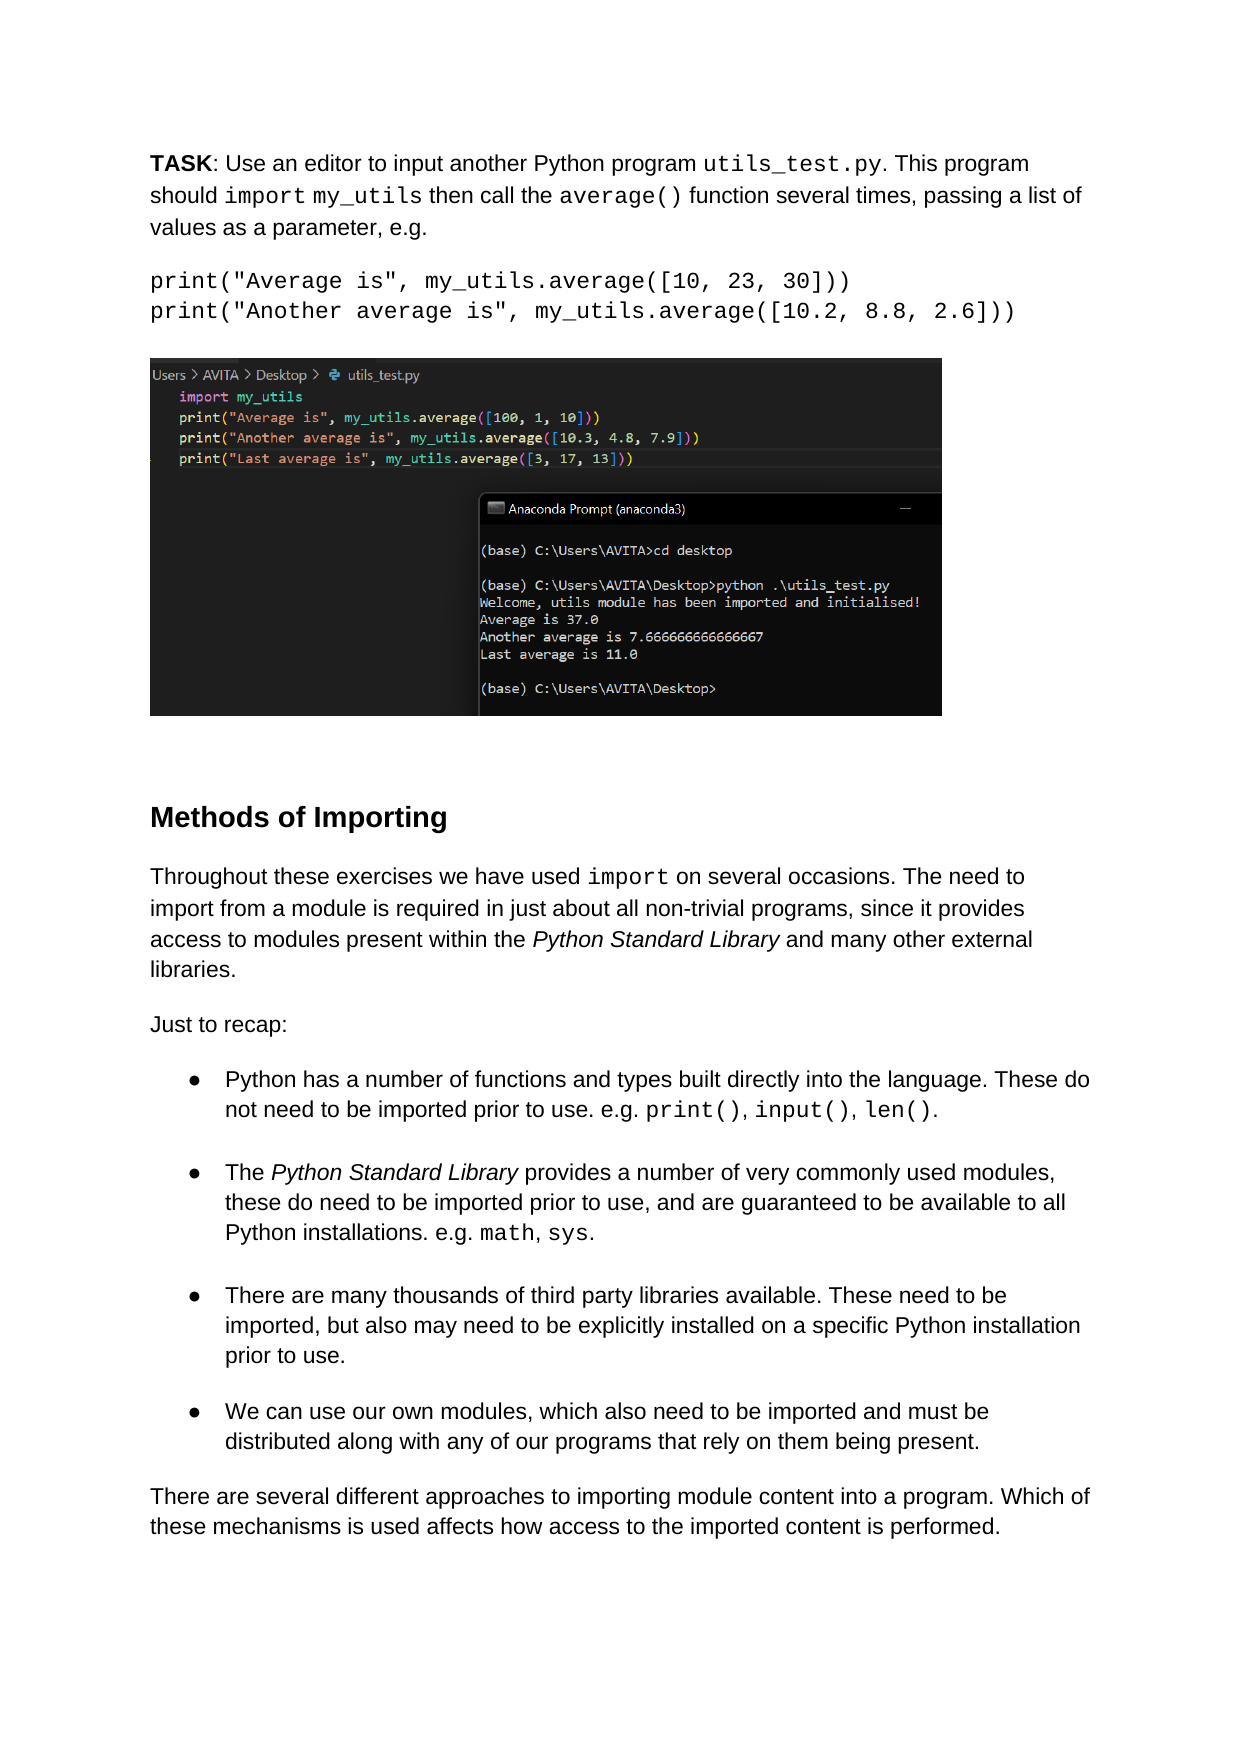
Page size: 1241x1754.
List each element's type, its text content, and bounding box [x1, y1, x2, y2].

text print("Average is", my_utils.average([10, 23, 30])) [150, 269, 1090, 296]
list Python has a number of functions and types built directly into the language. These do not need to be imported prior to use. e.g. print(), input(), len(). [187, 1066, 1090, 1125]
list We can use our own modules, which also need to be imported and must be distributed along with any of our programs that rely on them being present. [187, 1398, 1090, 1454]
text There are several different approaches to importing module content into a program. Which of these mechanisms is used affects how access to the imported content is performed. [150, 1483, 1090, 1539]
list There are many thousands of third party libraries available. These need to be imported, but also may need to be explicitly installed on a specific Python installation prior to use. [187, 1282, 1090, 1369]
text Throughout these exercises we have used import on several occasions. The need to import from a module is required in just about all non-trivial programs, since it provides access to modules present within the Python Standard Library and many other external libraries. [150, 863, 1090, 982]
text print("Another average is", my_utils.average([10.2, 8.8, 2.6])) [150, 299, 1090, 325]
text Methods of Importing [150, 799, 1090, 833]
picture [150, 358, 942, 716]
text TASK: Use an editor to input another Python program utils_test.py. This program should import my_utils then call the average() function several times, passing a list of values as a parameter, e.g. [150, 150, 1090, 241]
text Just to recap: [150, 1011, 1090, 1037]
list The Python Standard Library provides a number of very commonly used modules, these do need to be imported prior to use, and are guaranteed to be available to all Python installations. e.g. math, sys. [187, 1159, 1090, 1247]
